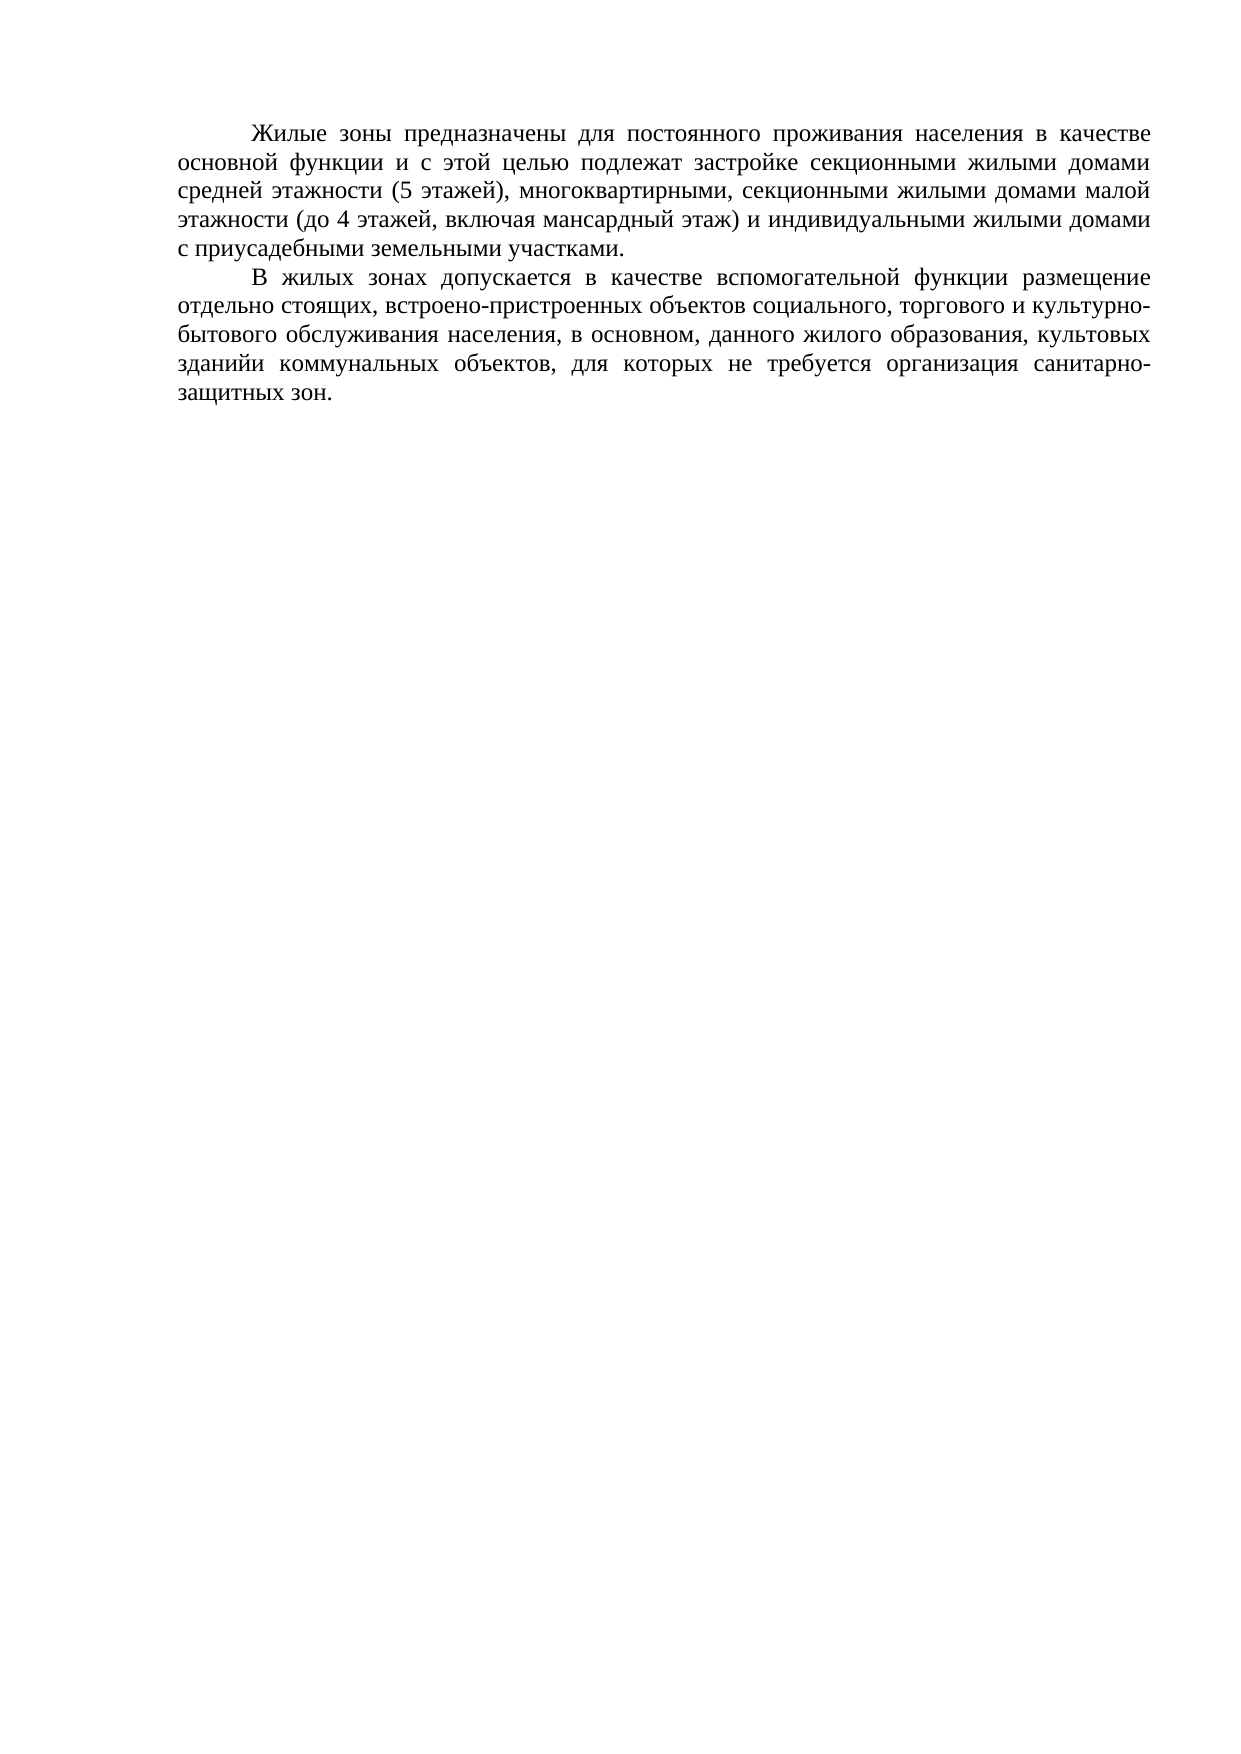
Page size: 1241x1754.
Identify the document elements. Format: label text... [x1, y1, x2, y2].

text Жилые зоны предназначены для постоянного проживания населения в качестве основной функции и с этой целью подлежат застройке секционными жилыми домами средней этажности (5 этажей), многоквартирными, секционными жилыми домами малой этажности (до 4 этажей, включая мансардный этаж) и индивидуальными жилыми домами с приусадебными земельными участками. [177, 118, 1152, 262]
text В жилых зонах допускается в качестве вспомогательной функции размещение отдельно стоящих, встроено-пристроенных объектов социального, торгового и культурно-бытового обслуживания населения, в основном, данного жилого образования, культовых зданийи коммунальных объектов, для которых не требуется организация санитарно-защитных зон. [177, 262, 1152, 406]
